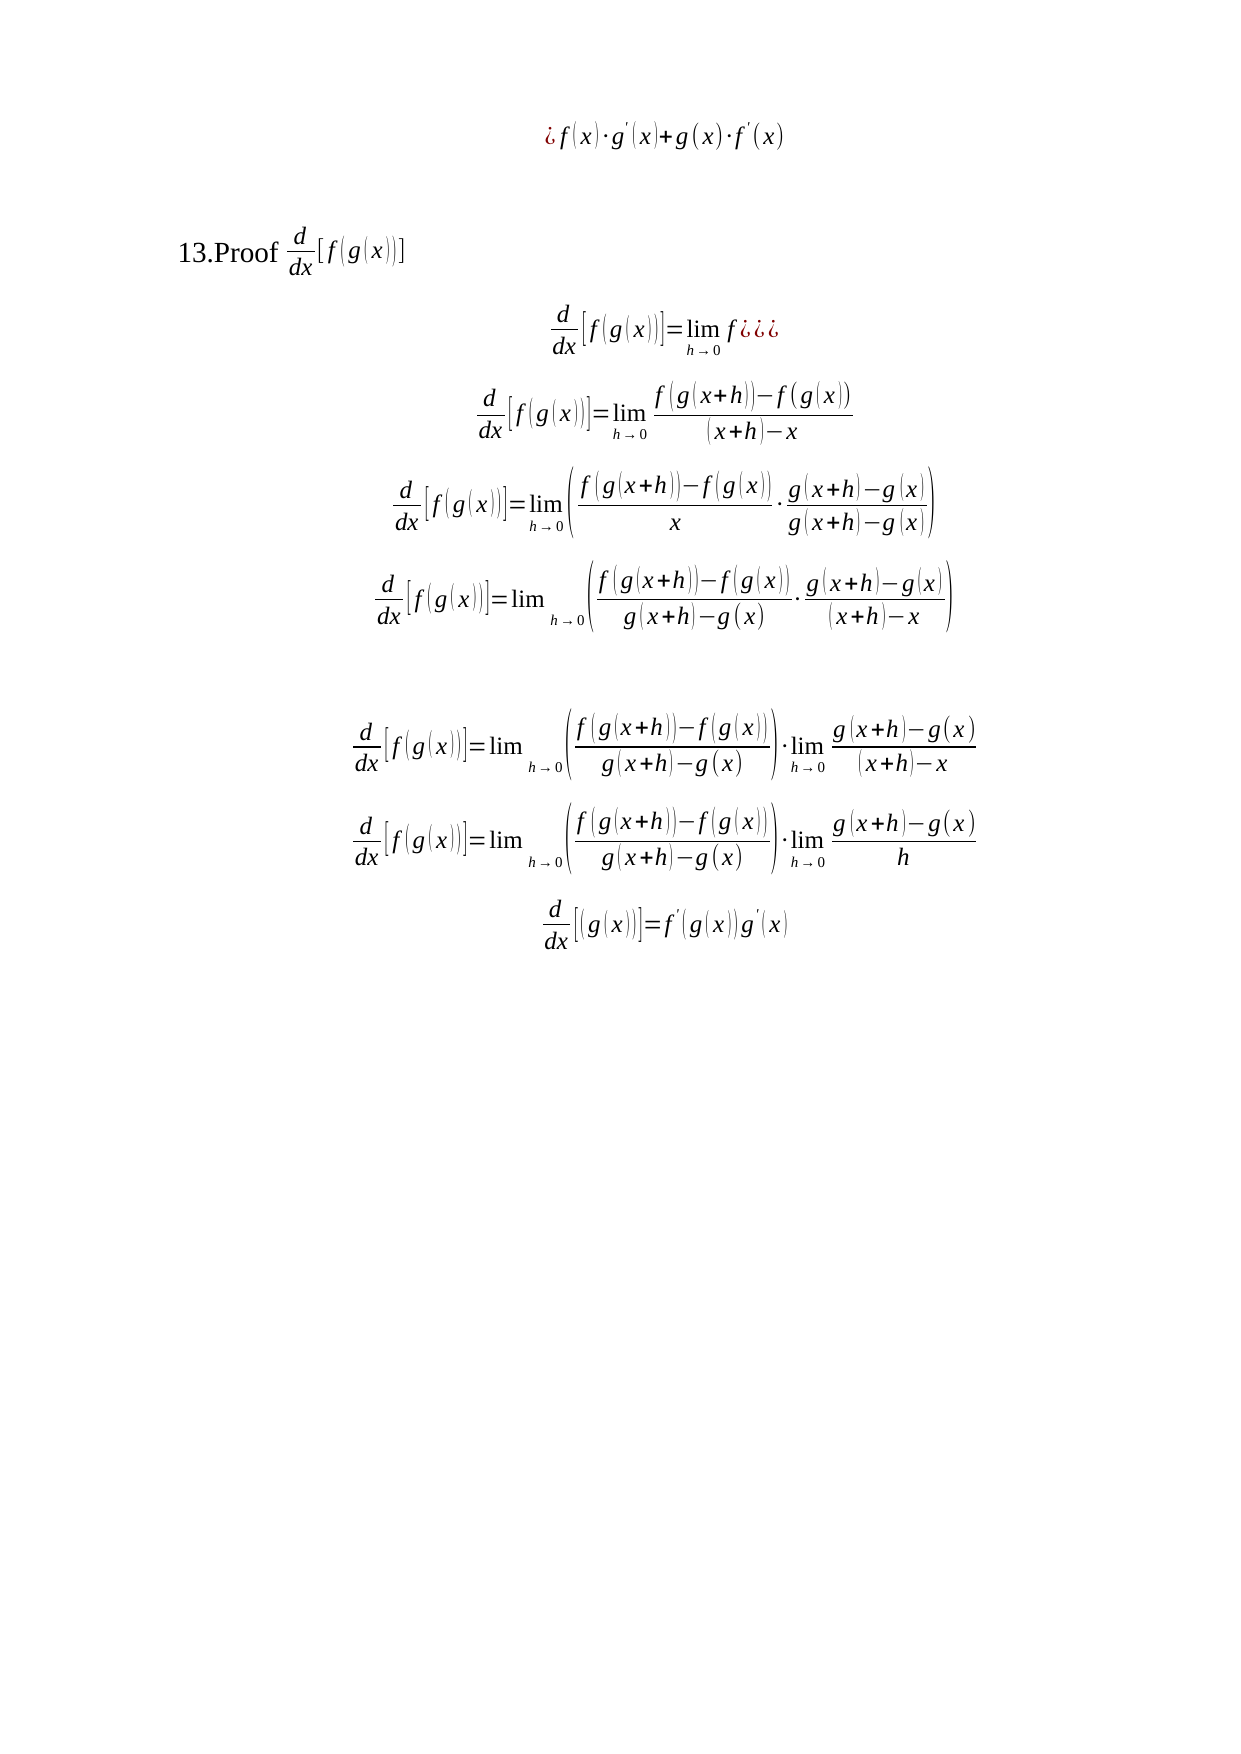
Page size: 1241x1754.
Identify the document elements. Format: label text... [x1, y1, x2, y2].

text 13.Proof [177, 223, 1152, 282]
